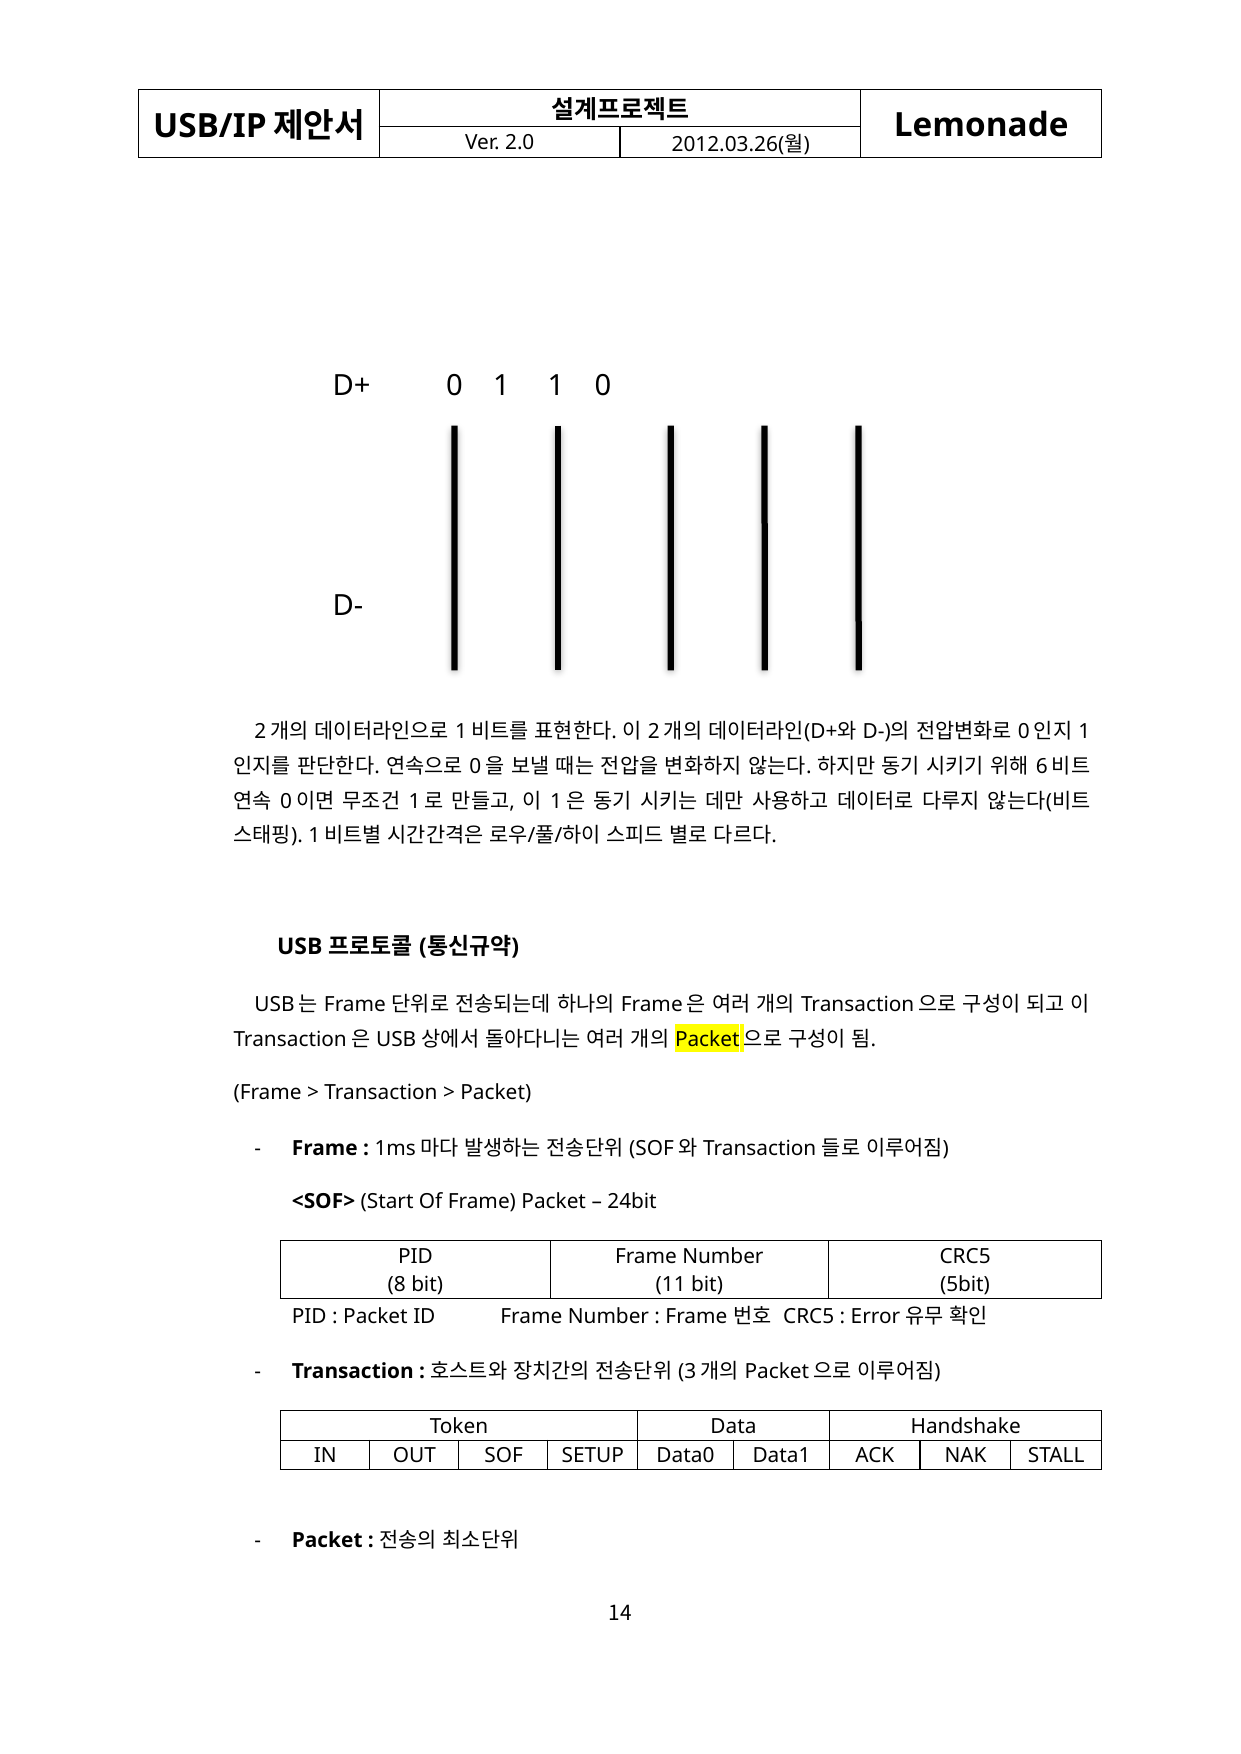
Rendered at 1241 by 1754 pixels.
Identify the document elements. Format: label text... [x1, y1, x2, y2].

table_cell NAK [921, 1441, 1010, 1469]
list Frame : 1ms마다 발생하는 전송단위 (SOF와 Transaction 들로 이루어짐) [254, 1131, 1090, 1161]
text USB는 Frame 단위로 전송되는데 하나의 Frame은 여러 개의 Transaction으로 구성이 되고 이 Transaction은 USB 상에서 돌아다니는 여러 개의 Packet으로 구성이 됨. [233, 987, 1090, 1052]
text (Frame > Transaction > Packet) [150, 1077, 1090, 1106]
list Transaction : 호스트와 장치간의 전송단위 (3개의 Packet으로 이루어짐) [254, 1354, 1090, 1385]
text 2개의 데이터라인으로 1비트를 표현한다. 이 2개의 데이터라인(D+와 D-)의 전압변화로 0인지 1인지를 판단한다. 연속으로 0을 보낼 때는 전압을 변화하지 않는다. 하지만 동기 시키기 위해 6비트 연속 0이면 무조건 1로 만들고, 이 1은 동기 시키는 데만 사용하고 데이터로 다루지 않는다(비트 스태핑). 1비트별 시간간격은 로우/풀/하이 스피드 별로 다르다. [233, 714, 1090, 849]
table_header PID (8 bit) [281, 1241, 550, 1298]
table_cell IN [281, 1441, 369, 1469]
list Packet : 전송의 최소단위 [254, 1523, 1090, 1554]
list <SOF> (Start Of Frame) Packet – 24bit [292, 1186, 1090, 1215]
table_cell SETUP [548, 1441, 637, 1469]
table_header Frame Number (11 bit) [551, 1241, 828, 1298]
table_cell Data0 [638, 1441, 733, 1469]
table_cell Data1 [734, 1441, 829, 1469]
table_header Data [638, 1411, 829, 1439]
table_cell ACK [830, 1441, 919, 1469]
table_header CRC5 (5bit) [829, 1241, 1101, 1298]
list PID : Packet ID Frame Number : Frame 번호 CRC5 : Error 유무 확인 [233, 1299, 1090, 1329]
table_cell STALL [1011, 1441, 1101, 1469]
table_cell SOF [459, 1441, 547, 1469]
list USB 프로토콜 (통신규약) [233, 928, 1090, 961]
table_cell OUT [370, 1441, 458, 1469]
table_header Token [281, 1411, 637, 1439]
table_header Handshake [830, 1411, 1101, 1439]
